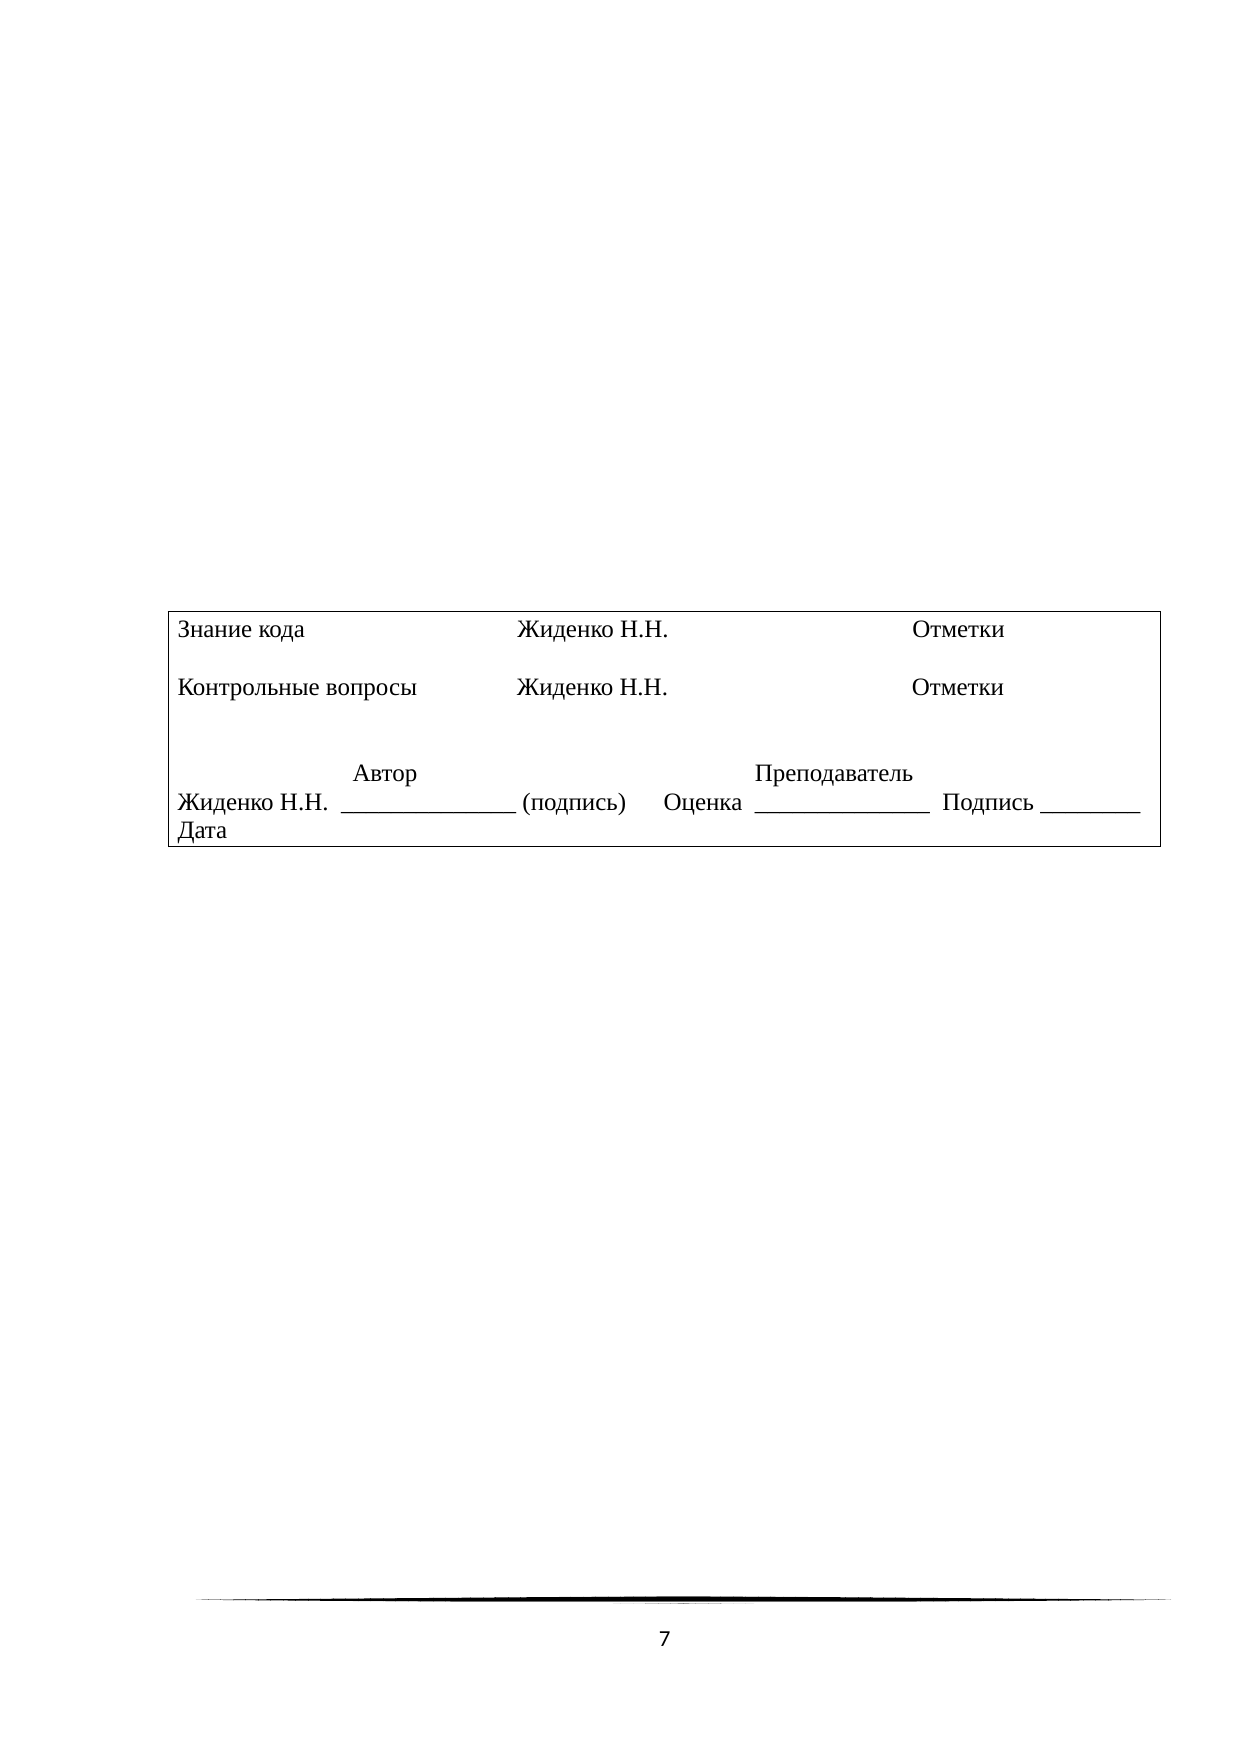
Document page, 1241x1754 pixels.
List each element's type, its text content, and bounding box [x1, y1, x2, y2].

picture [195, 1596, 1172, 1604]
text Автор Преподаватель [177, 758, 1152, 783]
text Знание кода Жиденко Н.Н. Отметки [169, 612, 1160, 643]
text Контрольные вопросы Жиденко Н.Н. Отметки [177, 672, 1152, 700]
text Жиденко Н.Н. ______________ (подпись) Оценка ______________ Подпись ________ Дата [169, 783, 1160, 846]
